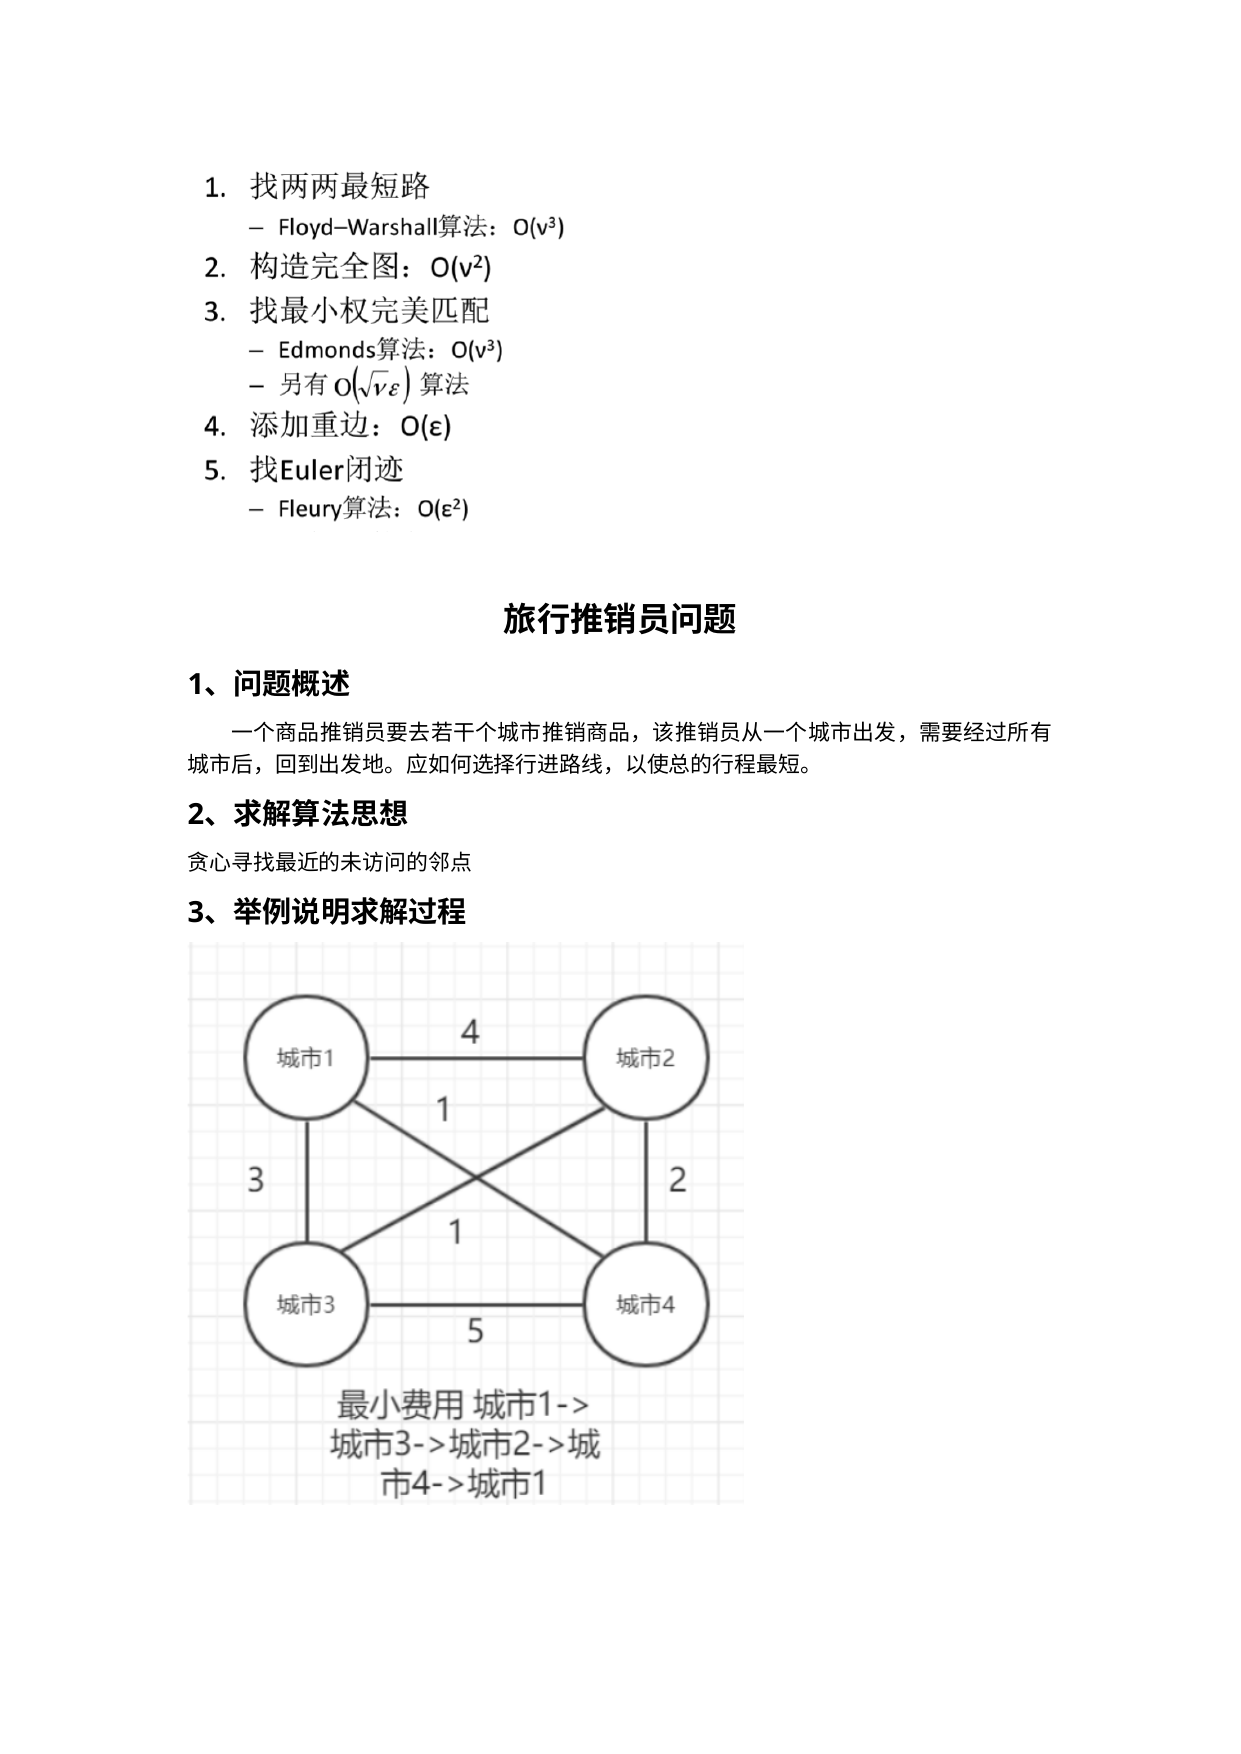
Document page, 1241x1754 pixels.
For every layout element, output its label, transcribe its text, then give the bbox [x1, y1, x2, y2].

text 一个商品推销员要去若干个城市推销商品，该推销员从一个城市出发，需要经过所有城市后，回到出发地。应如何选择行进路线，以使总的行程最短。 [187, 714, 1053, 779]
text 旅行推销员问题 [187, 584, 1053, 649]
picture [187, 942, 744, 1505]
text 2、求解算法思想 [187, 779, 1053, 844]
text 1、问题概述 [187, 649, 1053, 714]
text 贪心寻找最近的未访问的邻点 [187, 844, 1053, 877]
picture [187, 162, 577, 532]
text 3、举例说明求解过程 [187, 877, 1053, 942]
